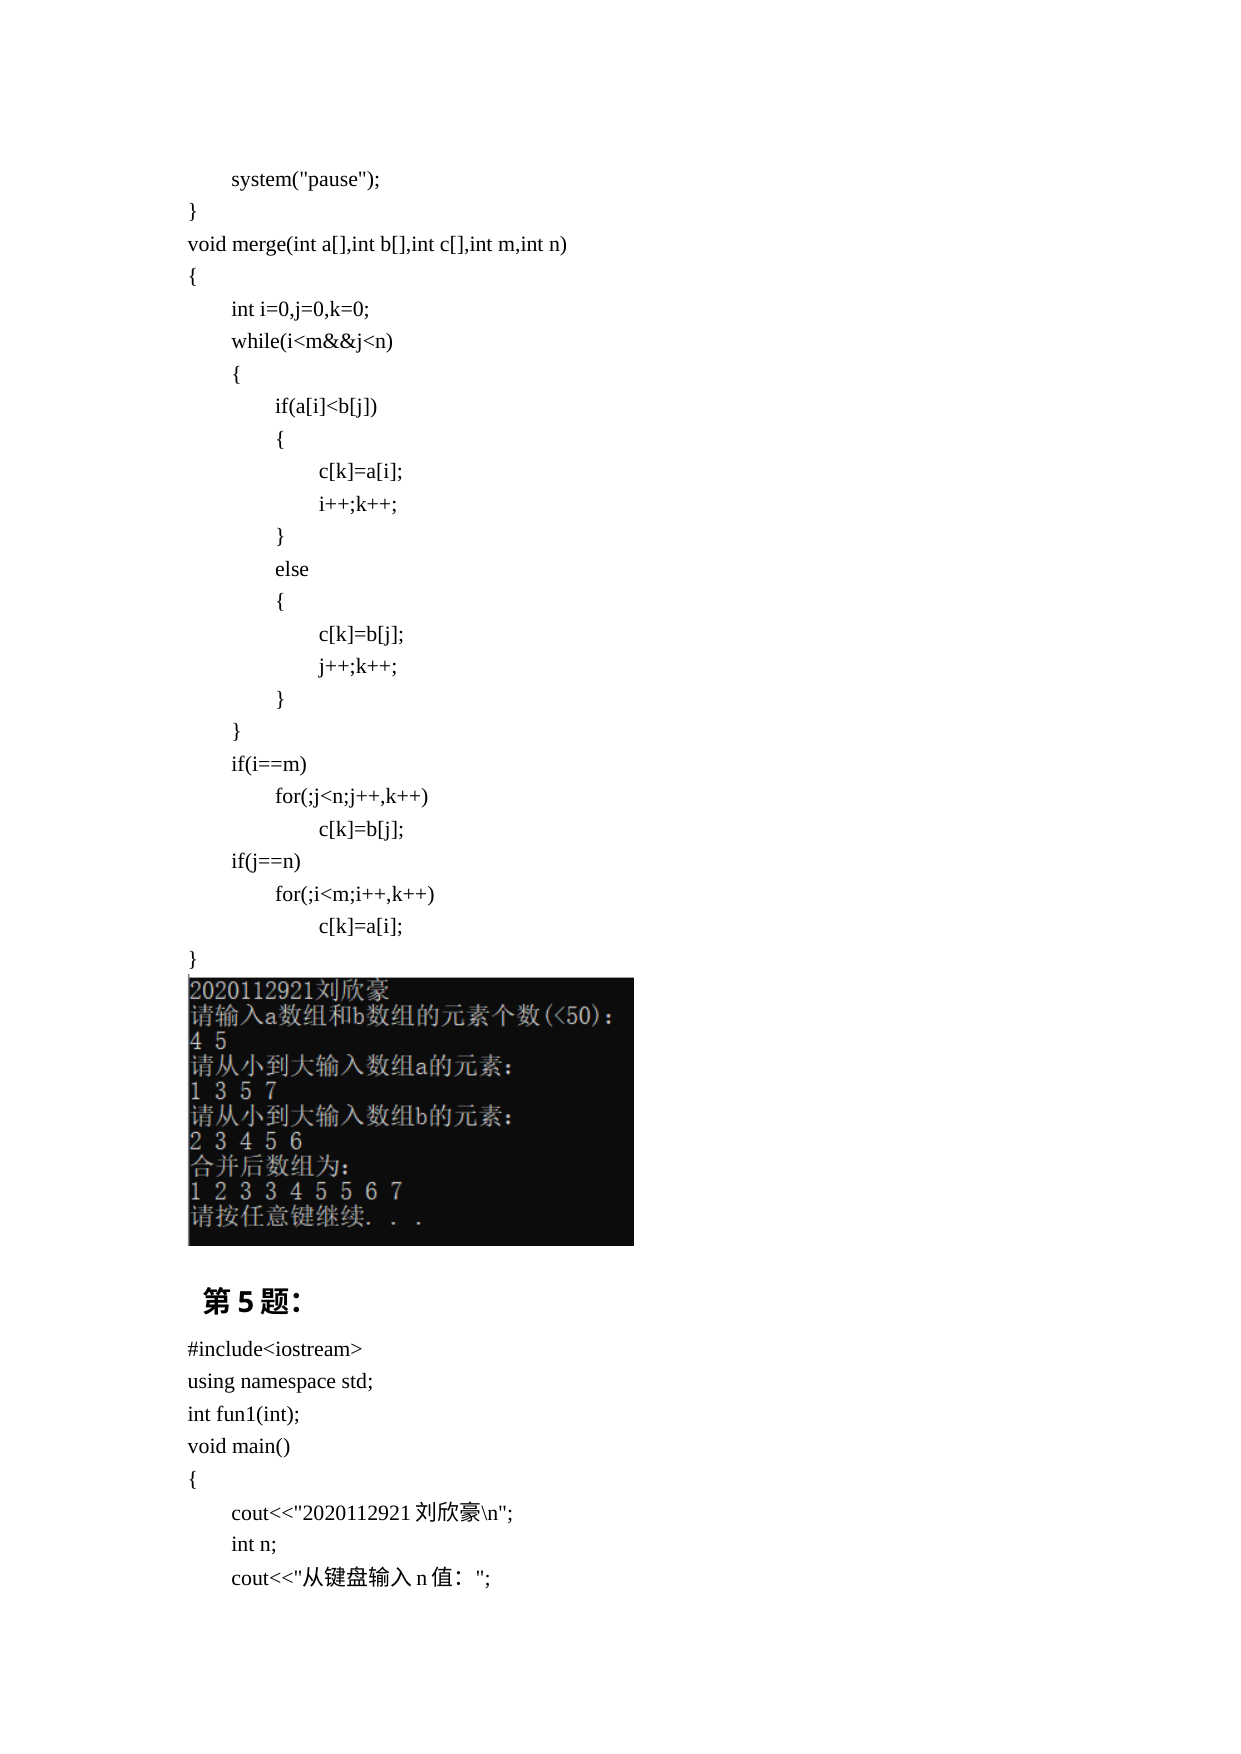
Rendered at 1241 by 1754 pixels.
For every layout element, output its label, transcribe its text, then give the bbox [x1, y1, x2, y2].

text { [187, 1462, 1053, 1494]
text 第5题： [202, 1267, 1053, 1332]
text using namespace std; [187, 1364, 1053, 1397]
text c[k]=a[i]; [187, 909, 1053, 942]
text system("pause"); [187, 162, 1053, 194]
text j++;k++; [187, 649, 1053, 682]
text if(i==m) [187, 747, 1053, 779]
picture [187, 974, 634, 1246]
text } [187, 194, 1053, 227]
text c[k]=a[i]; [187, 454, 1053, 487]
text { [187, 584, 1053, 617]
text cout<<"2020112921刘欣豪\n"; [187, 1494, 1053, 1527]
text else [187, 552, 1053, 584]
text c[k]=b[j]; [187, 812, 1053, 844]
text int fun1(int); [187, 1397, 1053, 1429]
text } [187, 682, 1053, 714]
text c[k]=b[j]; [187, 617, 1053, 649]
text if(a[i]<b[j]) [187, 389, 1053, 422]
text int i=0,j=0,k=0; [187, 292, 1053, 324]
text i++;k++; [187, 487, 1053, 519]
text for(;j<n;j++,k++) [187, 779, 1053, 812]
text while(i<m&&j<n) [187, 324, 1053, 357]
text { [187, 357, 1053, 389]
text #include<iostream> [187, 1332, 1053, 1364]
text void merge(int a[],int b[],int c[],int m,int n) [187, 227, 1053, 259]
text if(j==n) [187, 844, 1053, 877]
text int n; [187, 1527, 1053, 1559]
text } [187, 519, 1053, 552]
text void main() [187, 1429, 1053, 1462]
text cout<<"从键盘输入n值："; [187, 1559, 1053, 1592]
text } [187, 714, 1053, 747]
text } [187, 942, 1053, 974]
text for(;i<m;i++,k++) [187, 877, 1053, 909]
text { [187, 422, 1053, 454]
text { [187, 259, 1053, 292]
